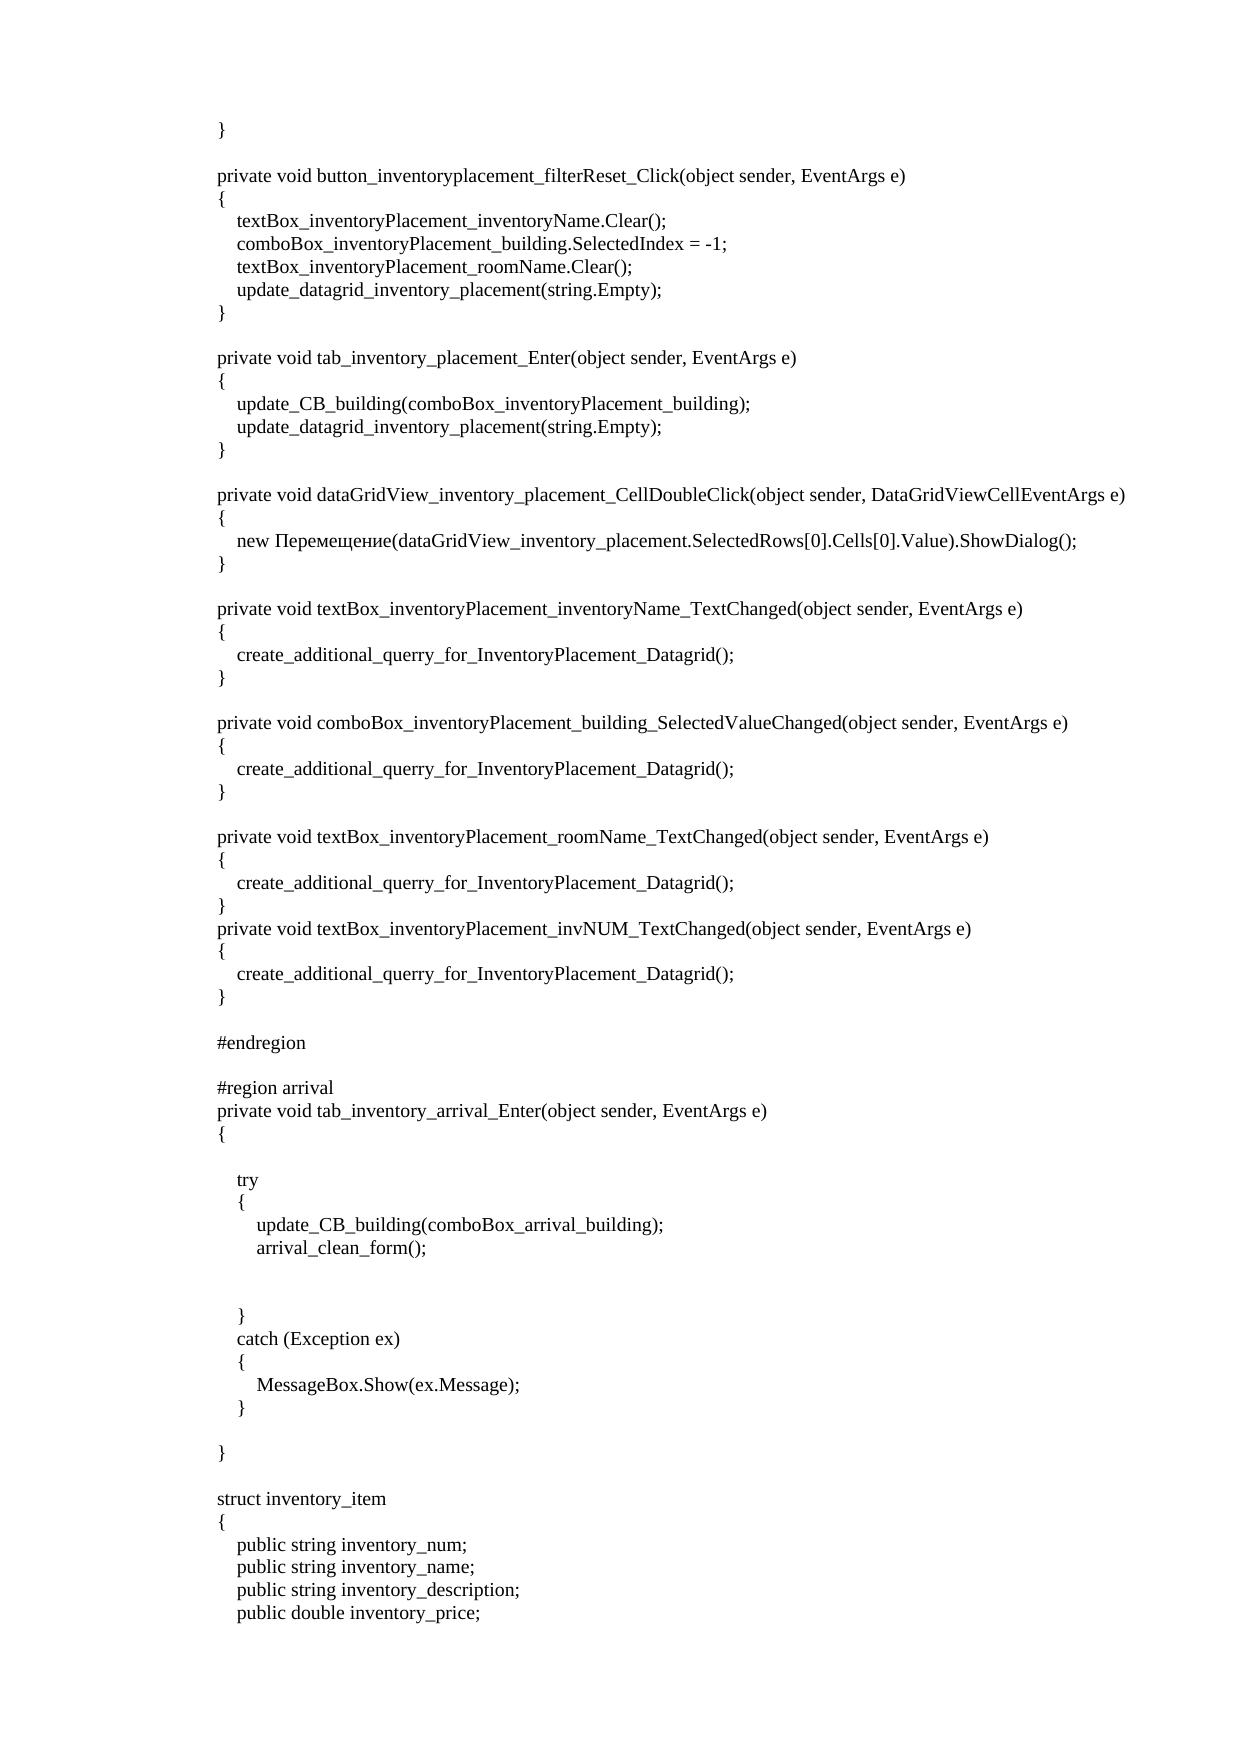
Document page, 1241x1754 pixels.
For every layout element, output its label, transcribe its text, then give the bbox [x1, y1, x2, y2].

text update_datagrid_inventory_placement(string.Empty); [177, 415, 1152, 437]
text comboBox_inventoryPlacement_building.SelectedIndex = -1; [177, 232, 1152, 255]
text { [177, 1350, 1152, 1373]
text { [177, 1190, 1152, 1213]
text { [177, 1510, 1152, 1532]
text new Перемещение(dataGridView_inventory_placement.SelectedRows[0].Cells[0].Value).ShowDialog(); [177, 529, 1152, 552]
text public string inventory_num; [177, 1532, 1152, 1555]
text } [177, 666, 1152, 688]
text private void textBox_inventoryPlacement_roomName_TextChanged(object sender, EventArgs e) [177, 825, 1152, 848]
text #region arrival [177, 1076, 1152, 1099]
text { [177, 620, 1152, 643]
text { [177, 734, 1152, 757]
text update_CB_building(comboBox_arrival_building); [177, 1213, 1152, 1236]
text private void tab_inventory_arrival_Enter(object sender, EventArgs e) [177, 1099, 1152, 1122]
text } [177, 780, 1152, 802]
text } [177, 118, 1152, 141]
text private void textBox_inventoryPlacement_inventoryName_TextChanged(object sender, EventArgs e) [177, 597, 1152, 620]
text textBox_inventoryPlacement_inventoryName.Clear(); [177, 209, 1152, 232]
text public string inventory_name; [177, 1555, 1152, 1578]
text { [177, 1122, 1152, 1145]
text #endregion [177, 1031, 1152, 1053]
text try [177, 1167, 1152, 1190]
text private void textBox_inventoryPlacement_invNUM_TextChanged(object sender, EventArgs e) [177, 917, 1152, 939]
text public string inventory_description; [177, 1578, 1152, 1601]
text catch (Exception ex) [177, 1327, 1152, 1350]
text } [177, 1304, 1152, 1327]
text update_datagrid_inventory_placement(string.Empty); [177, 278, 1152, 301]
text private void tab_inventory_placement_Enter(object sender, EventArgs e) [177, 346, 1152, 369]
text } [177, 437, 1152, 460]
text create_additional_querry_for_InventoryPlacement_Datagrid(); [177, 871, 1152, 894]
text } [177, 301, 1152, 323]
text create_additional_querry_for_InventoryPlacement_Datagrid(); [177, 643, 1152, 666]
text update_CB_building(comboBox_inventoryPlacement_building); [177, 392, 1152, 415]
text arrival_clean_form(); [177, 1236, 1152, 1259]
text create_additional_querry_for_InventoryPlacement_Datagrid(); [177, 757, 1152, 780]
text } [177, 1441, 1152, 1464]
text public double inventory_price; [177, 1601, 1152, 1624]
text { [177, 848, 1152, 871]
text } [177, 985, 1152, 1008]
text create_additional_querry_for_InventoryPlacement_Datagrid(); [177, 962, 1152, 985]
text { [177, 369, 1152, 392]
text private void button_inventoryplacement_filterReset_Click(object sender, EventArgs e) [177, 164, 1152, 187]
text textBox_inventoryPlacement_roomName.Clear(); [177, 255, 1152, 278]
text private void dataGridView_inventory_placement_CellDoubleClick(object sender, DataGridViewCellEventArgs e) [177, 483, 1152, 506]
text { [177, 939, 1152, 962]
text MessageBox.Show(ex.Message); [177, 1373, 1152, 1396]
text { [177, 506, 1152, 529]
text } [177, 552, 1152, 574]
text { [177, 187, 1152, 209]
text struct inventory_item [177, 1487, 1152, 1510]
text } [177, 894, 1152, 917]
text } [177, 1396, 1152, 1418]
text private void comboBox_inventoryPlacement_building_SelectedValueChanged(object sender, EventArgs e) [177, 711, 1152, 734]
